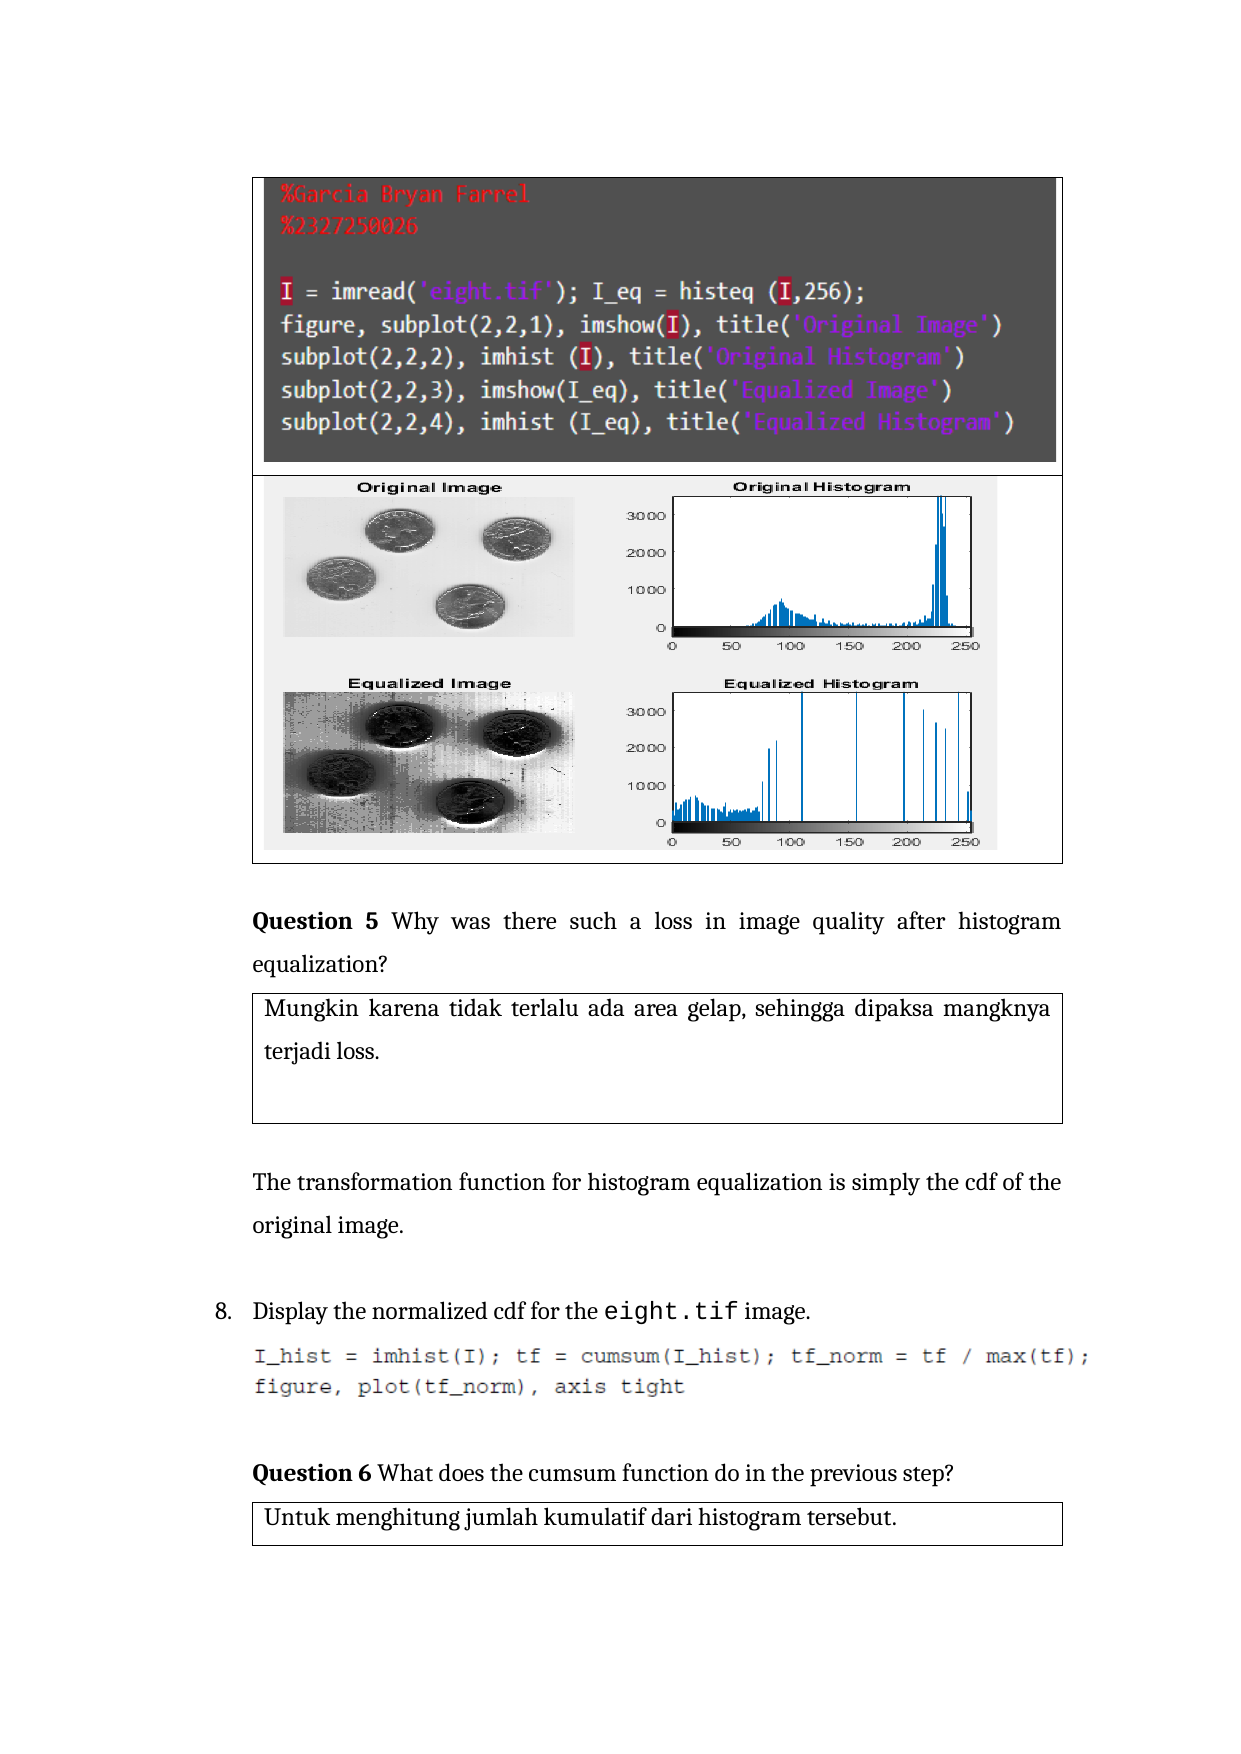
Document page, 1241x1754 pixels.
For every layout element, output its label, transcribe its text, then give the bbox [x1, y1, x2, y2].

list Question 5 Why was there such a loss in image quality after histogram equalization? [252, 907, 1063, 979]
picture [252, 1341, 1097, 1402]
table_header Mungkin karena tidak terlalu ada area gelap, sehingga dipaksa mangknya terjadi loss. [253, 994, 1062, 1123]
table_header [253, 178, 1062, 475]
list Question 6 What does the cumsum function do in the previous step? [252, 1459, 1063, 1488]
picture [263, 476, 998, 850]
list Display the normalized cdf for the eight.tif image. [215, 1297, 1063, 1327]
table_cell [253, 476, 1062, 863]
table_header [253, 1503, 1062, 1545]
list The transformation function for histogram equalization is simply the cdf of the original image. [252, 1167, 1063, 1239]
picture [263, 178, 1057, 462]
